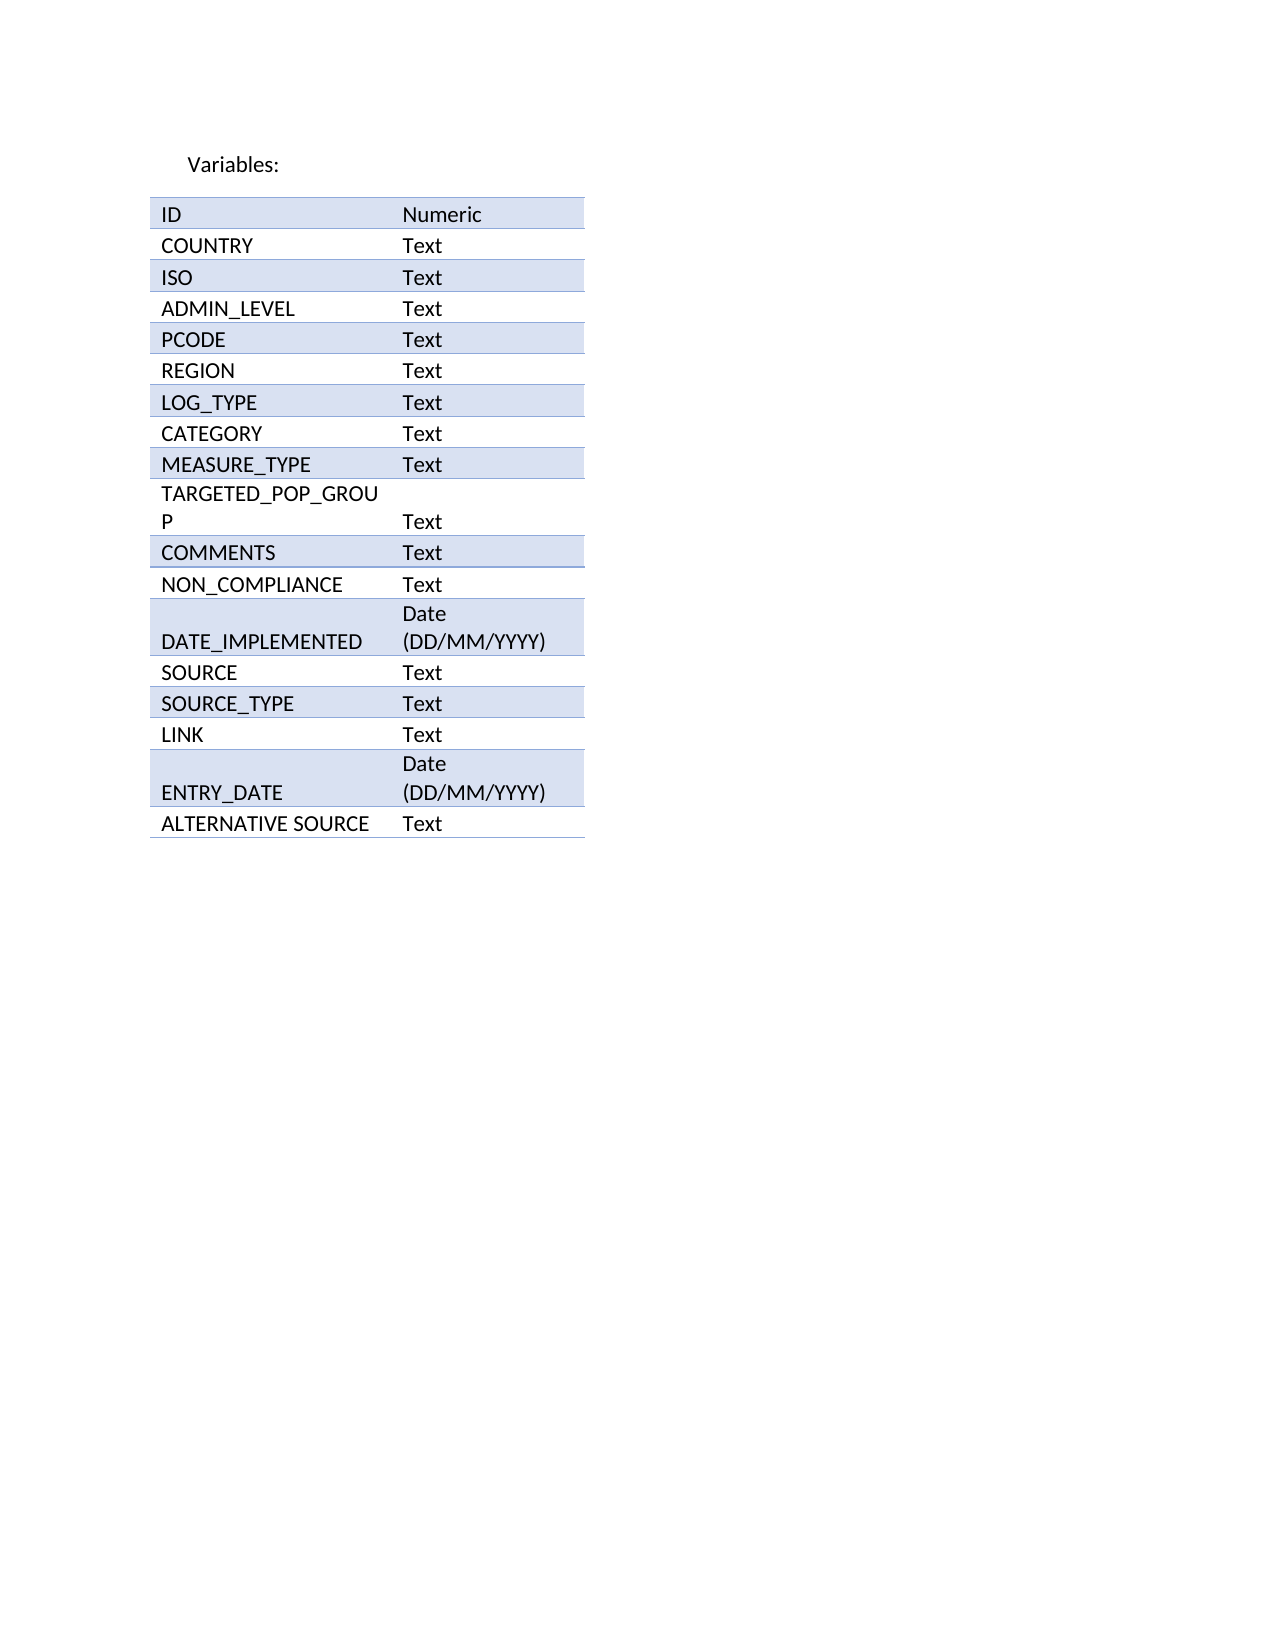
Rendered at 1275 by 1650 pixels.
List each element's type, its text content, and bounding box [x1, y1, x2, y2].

table_cell Date (DD/MM/YYYY) [391, 599, 584, 655]
table_cell MEASURE_TYPE [150, 448, 391, 478]
table_cell Text [391, 229, 584, 259]
table_cell Text [391, 417, 584, 447]
table_cell DATE_IMPLEMENTED [150, 599, 391, 655]
table_cell PCODE [150, 323, 391, 353]
table_cell Text [391, 385, 584, 416]
table_cell CATEGORY [150, 417, 391, 447]
table_cell SOURCE_TYPE [150, 687, 391, 717]
text Variables: [187, 150, 1125, 178]
table_header ID [150, 198, 391, 228]
table_cell Text [391, 568, 584, 598]
table_cell ISO [150, 260, 391, 291]
table_cell Text [391, 536, 584, 566]
table_cell Text [391, 323, 584, 353]
table_cell ALTERNATIVE SOURCE [150, 807, 391, 837]
table_cell Text [391, 656, 584, 686]
table_cell COMMENTS [150, 536, 391, 566]
table_cell SOURCE [150, 656, 391, 686]
table_cell NON_COMPLIANCE [150, 568, 391, 598]
table_cell REGION [150, 354, 391, 384]
table_cell Date (DD/MM/YYYY) [391, 750, 584, 806]
table_cell COUNTRY [150, 229, 391, 259]
table_cell ADMIN_LEVEL [150, 292, 391, 322]
table_cell Text [391, 260, 584, 291]
table_cell Text [391, 448, 584, 478]
table_cell Text [391, 479, 584, 535]
table_cell LINK [150, 718, 391, 748]
table_cell Text [391, 807, 584, 837]
table_cell LOG_TYPE [150, 385, 391, 416]
table_cell Text [391, 354, 584, 384]
table_cell Text [391, 687, 584, 717]
table_header Numeric [391, 198, 584, 228]
table_cell Text [391, 292, 584, 322]
table_cell TARGETED_POP_GROUP [150, 479, 391, 535]
table_cell ENTRY_DATE [150, 750, 391, 806]
table_cell Text [391, 718, 584, 748]
